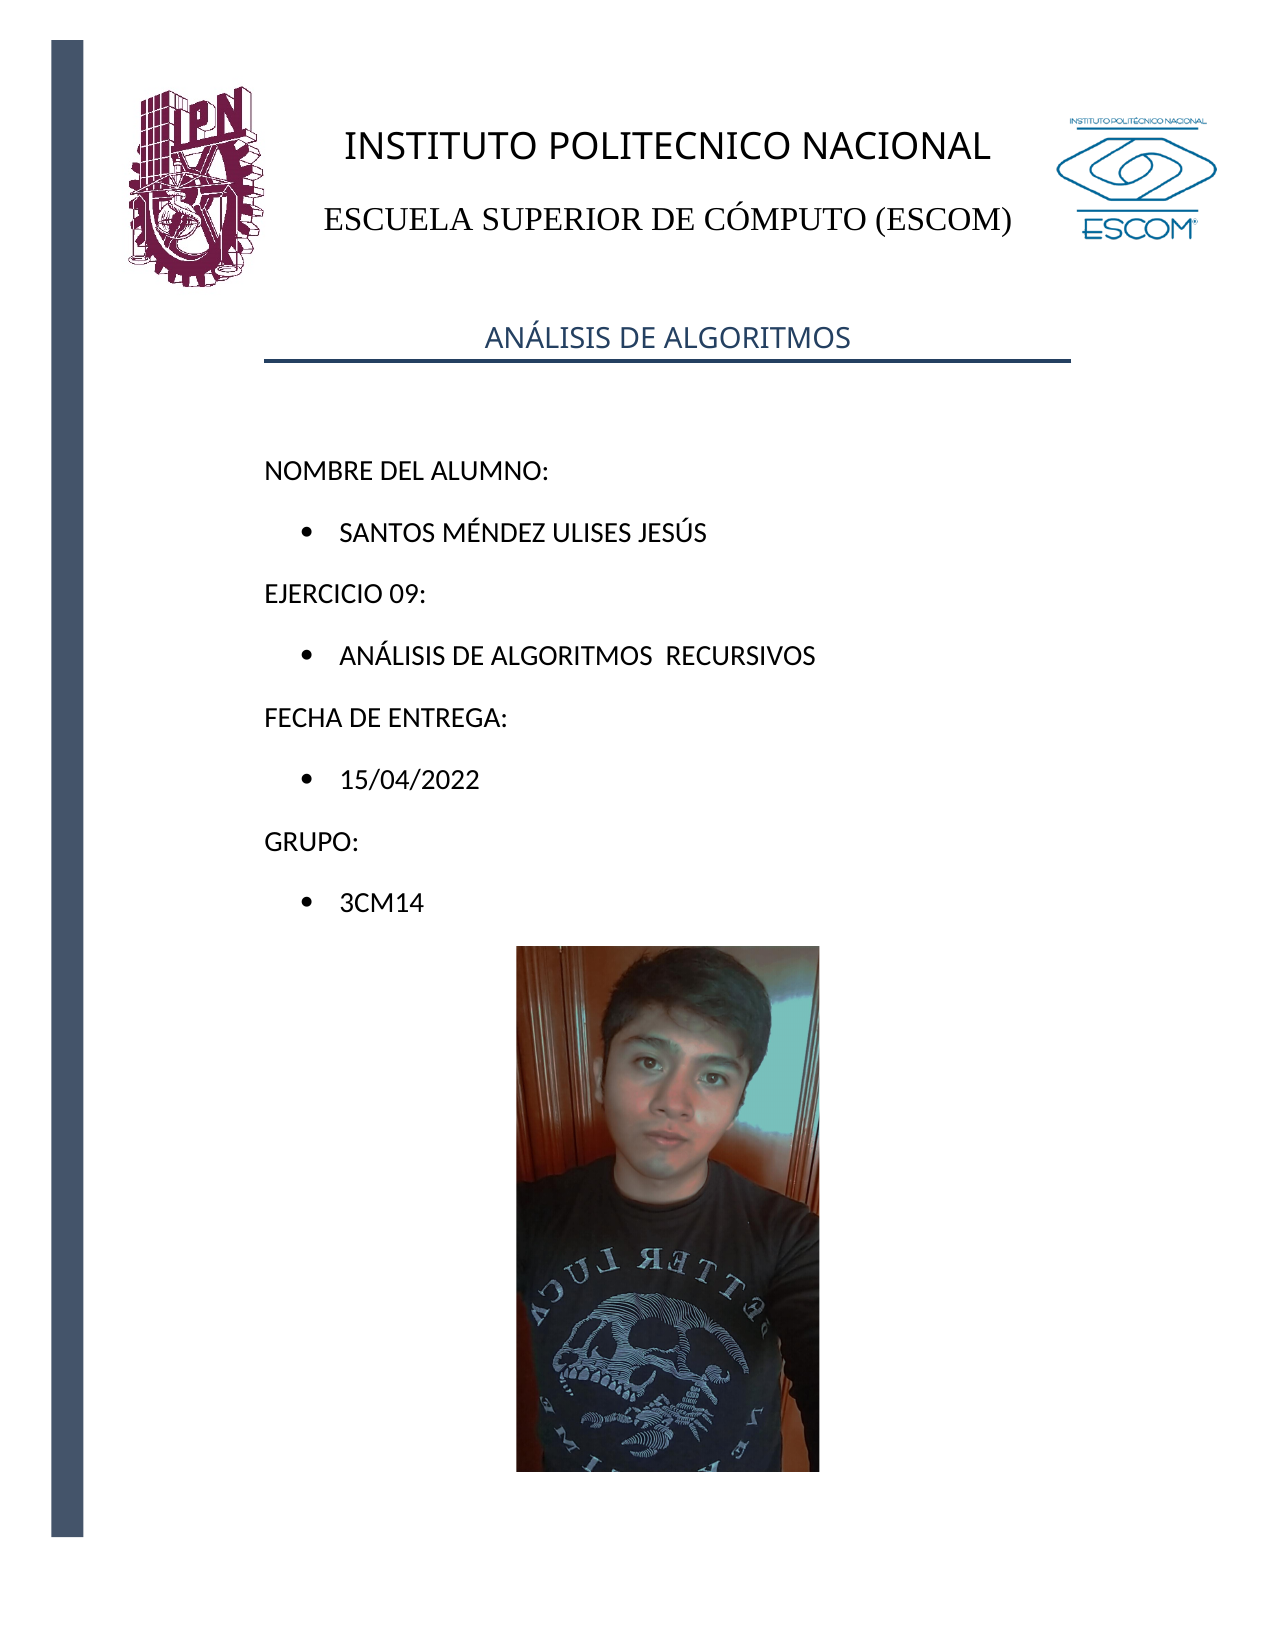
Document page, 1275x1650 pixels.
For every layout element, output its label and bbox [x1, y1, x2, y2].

picture [1051, 113, 1221, 243]
picture [111, 76, 281, 297]
picture [516, 946, 820, 1472]
